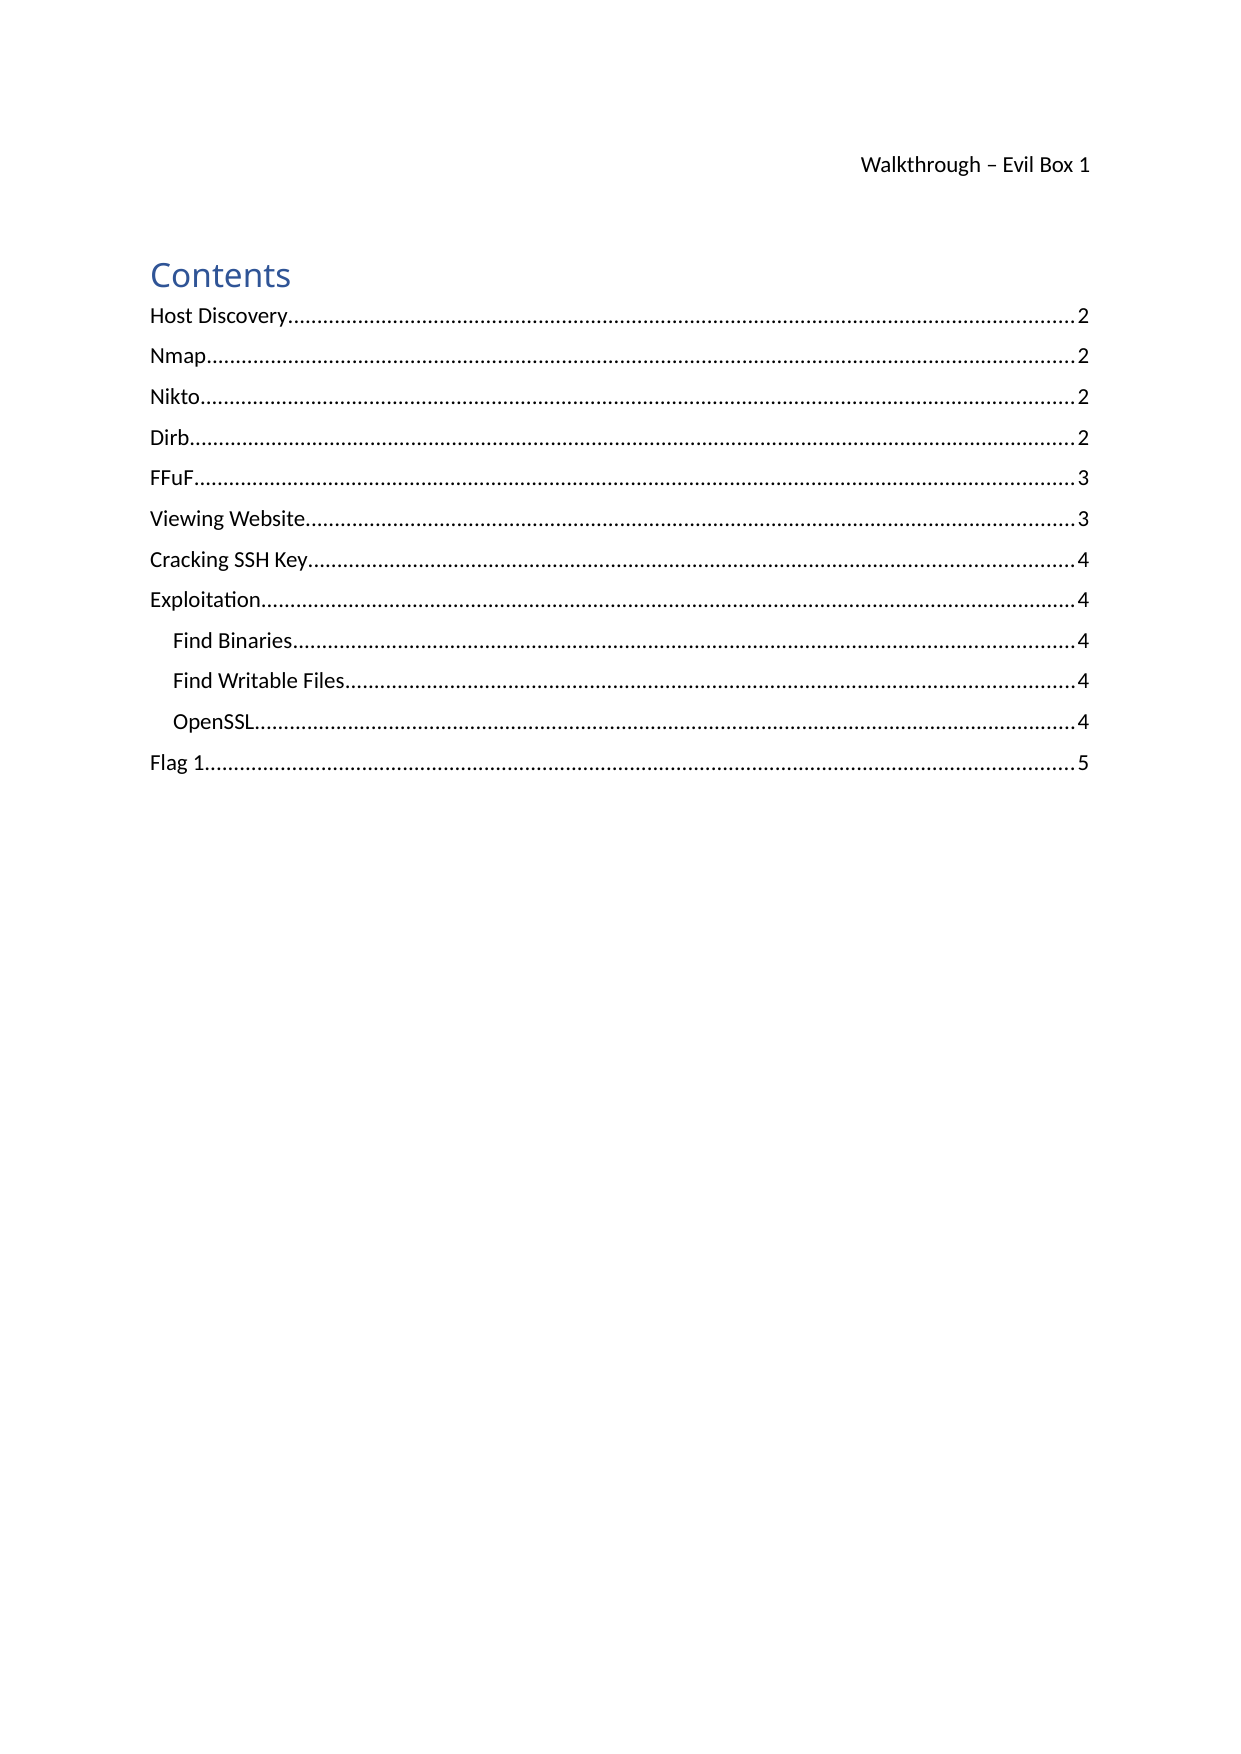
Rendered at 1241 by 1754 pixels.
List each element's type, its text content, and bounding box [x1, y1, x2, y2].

text Walkthrough – Evil Box 1 [150, 150, 1090, 178]
